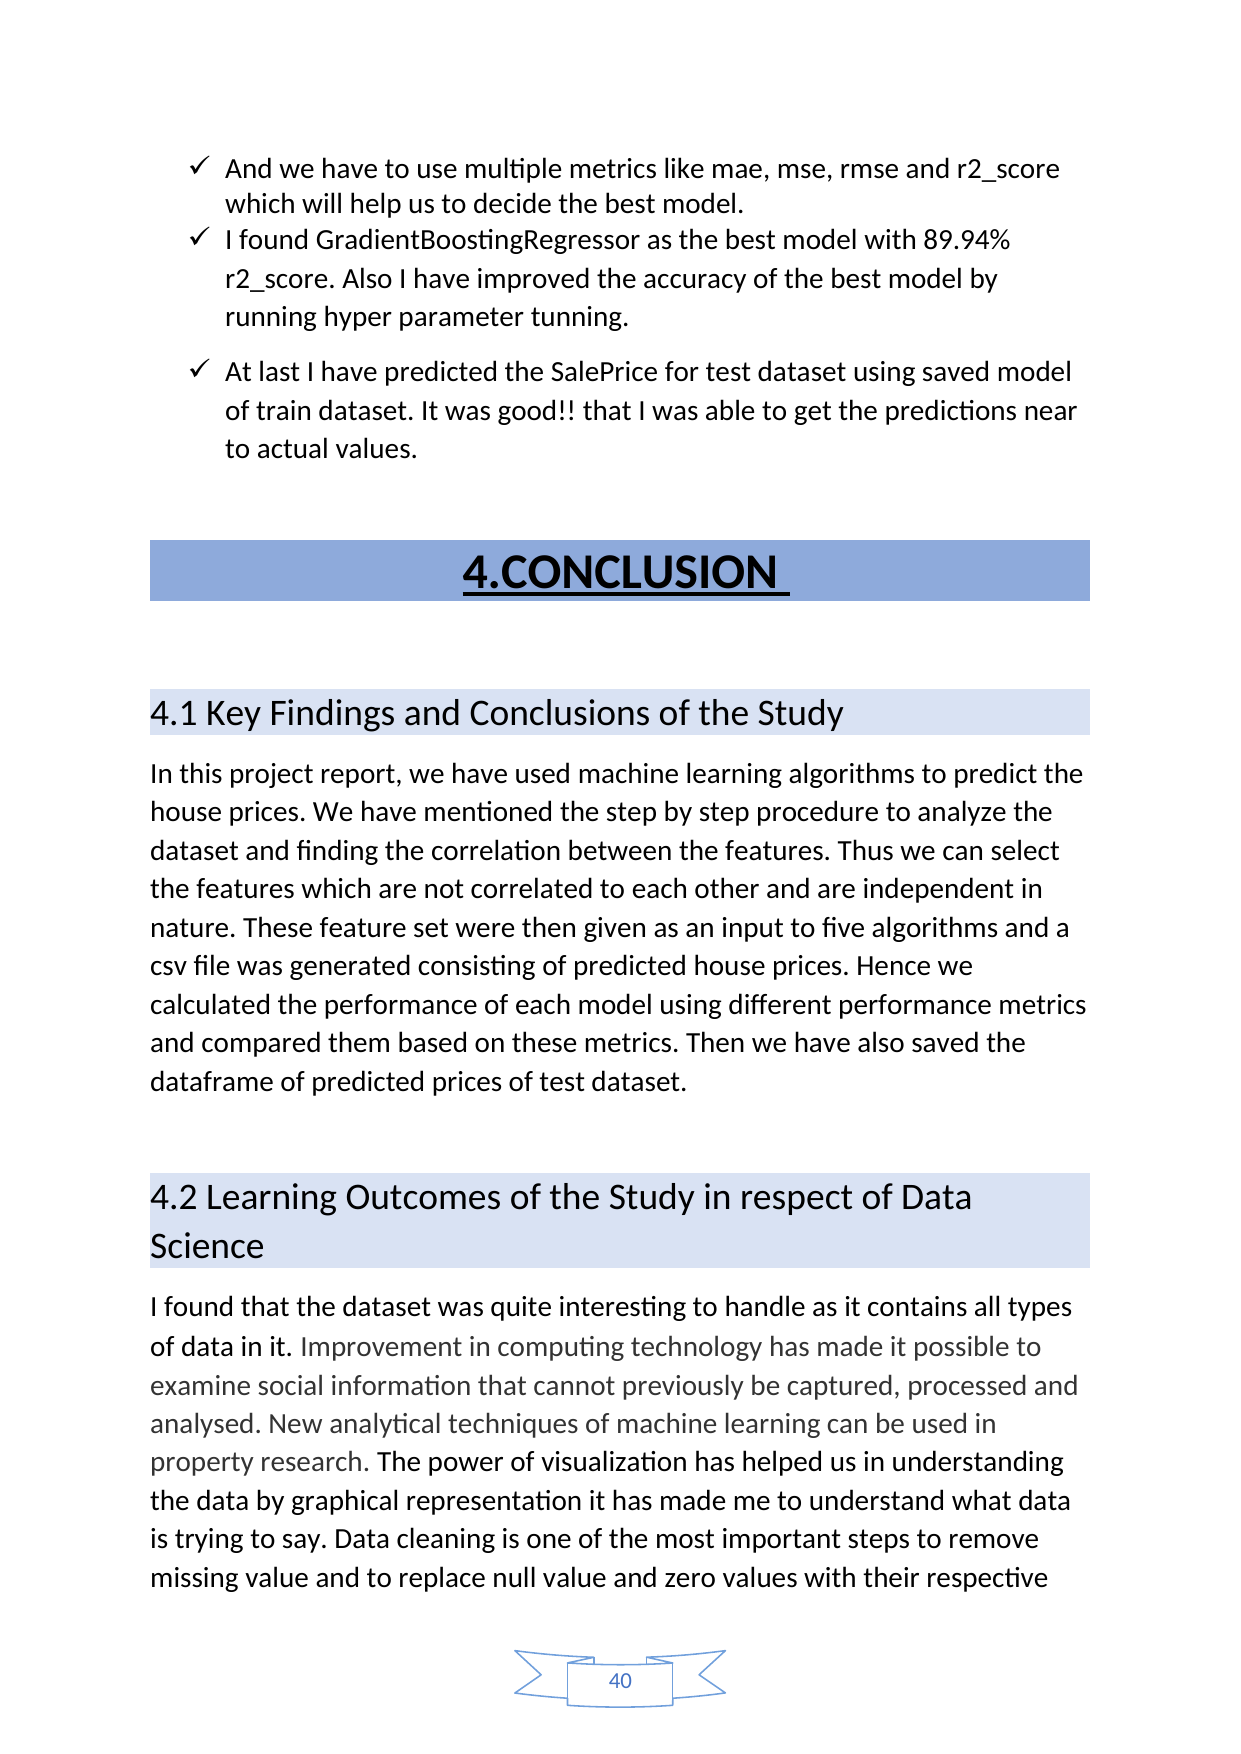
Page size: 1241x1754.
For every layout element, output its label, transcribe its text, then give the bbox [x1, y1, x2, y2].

list I found GradientBoostingRegressor as the best model with 89.94% r2_score. Also I have improved the accuracy of the best model by running hyper parameter tunning. [187, 221, 1090, 334]
text 4.CONCLUSION [150, 540, 1090, 601]
list And we have to use multiple metrics like mae, mse, rmse and r2_score which will help us to decide the best model. [187, 150, 1090, 221]
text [150, 1288, 1090, 1594]
text 4.1 Key Findings and Conclusions of the Study [150, 689, 1090, 735]
list At last I have predicted the SalePrice for test dataset using saved model of train dataset. It was good!! that I was able to get the predictions near to actual values. [187, 353, 1090, 466]
text In this project report, we have used machine learning algorithms to predict the house prices. We have mentioned the step by step procedure to analyze the dataset and finding the correlation between the features. Thus we can select the features which are not correlated to each other and are independent in nature. These feature set were then given as an input to five algorithms and a csv file was generated consisting of predicted house prices. Hence we calculated the performance of each model using different performance metrics and compared them based on these metrics. Then we have also saved the dataframe of predicted prices of test dataset. [150, 755, 1090, 1098]
text 4.2 Learning Outcomes of the Study in respect of Data Science [150, 1173, 1090, 1268]
